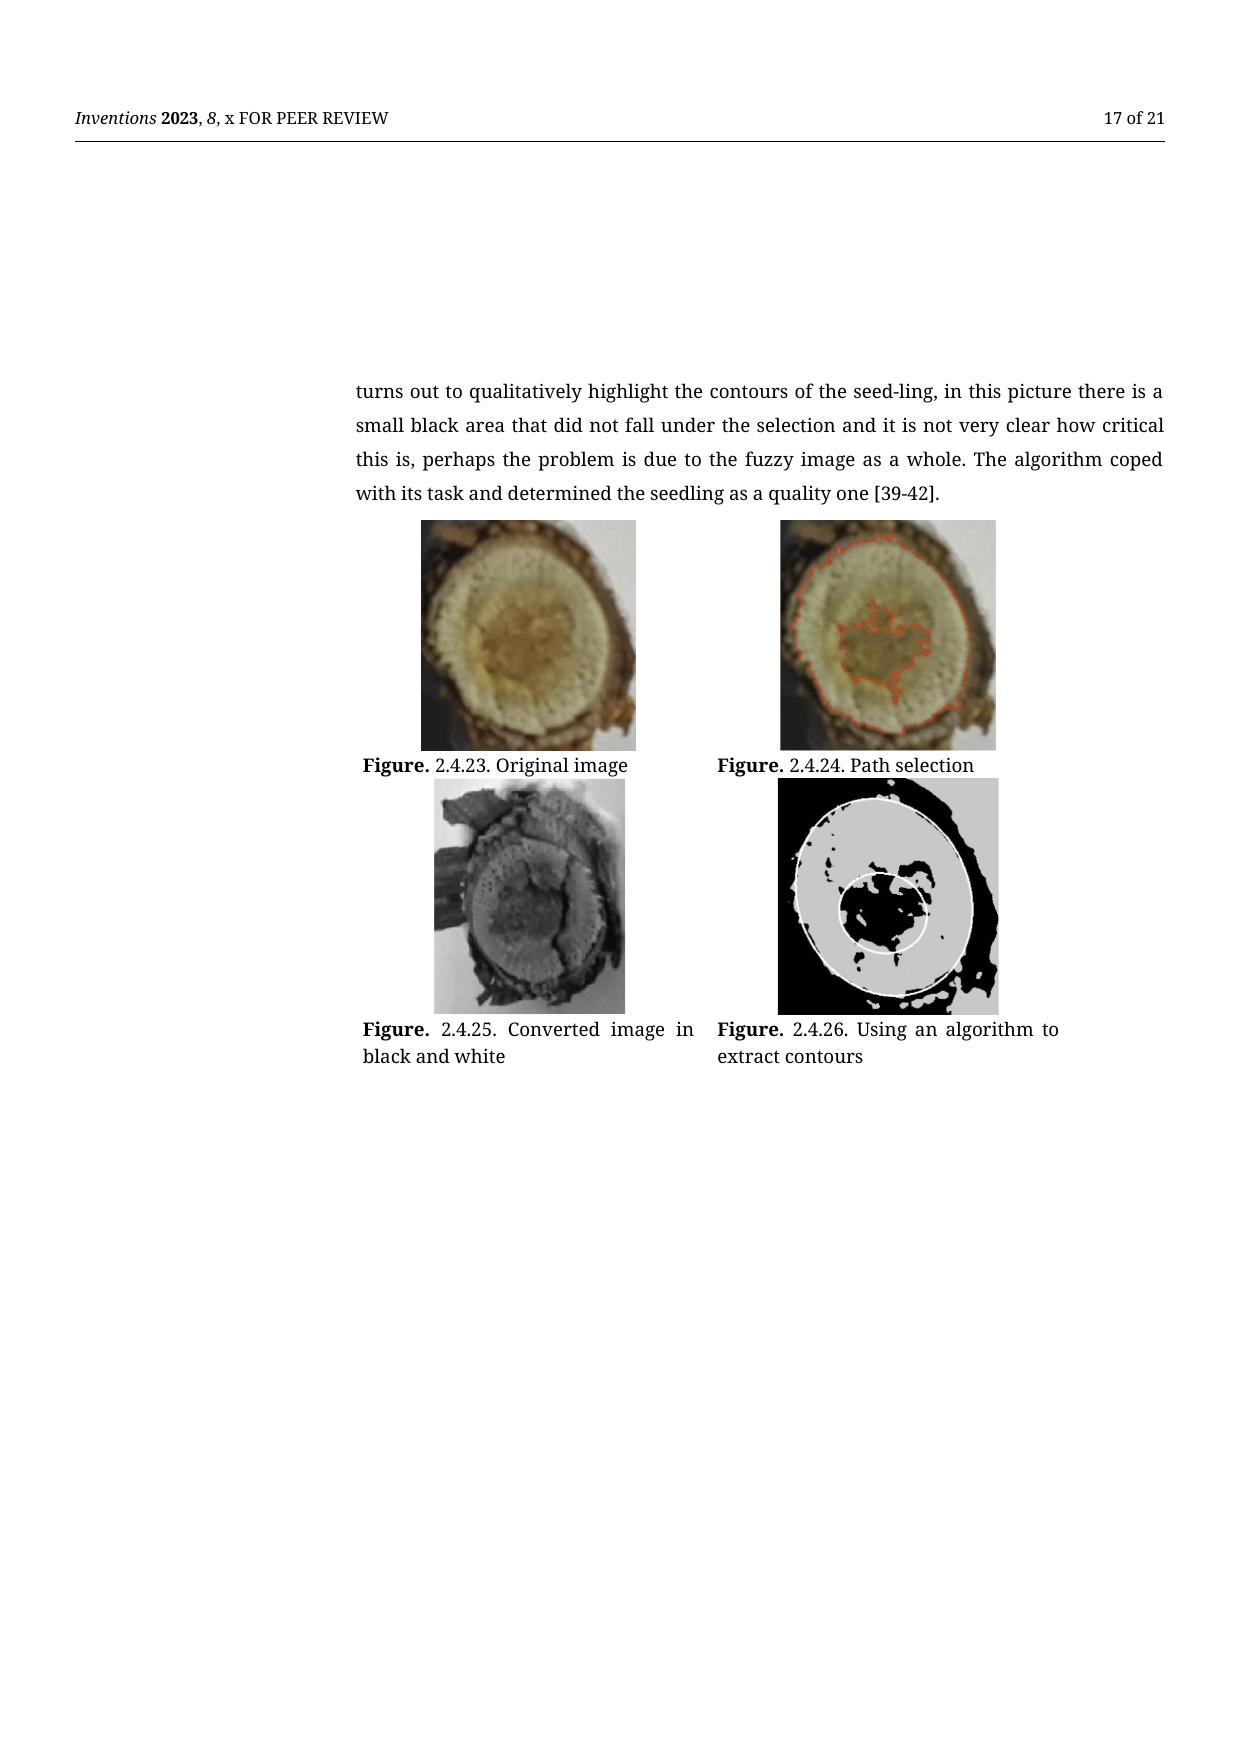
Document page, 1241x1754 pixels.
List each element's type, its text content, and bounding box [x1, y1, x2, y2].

table_header Figure. 2.4.23. Original image [351, 521, 706, 778]
picture [777, 778, 999, 1015]
picture [421, 520, 636, 751]
picture [780, 520, 997, 751]
table_cell Figure. 2.4.25. Converted image in black and white [351, 778, 706, 1068]
table_cell Figure. 2.4.26. Using an algorithm to extract contours [706, 778, 1071, 1068]
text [356, 374, 1165, 509]
table_header Figure. 2.4.24. Path selection [706, 521, 1071, 778]
picture [432, 778, 625, 1015]
